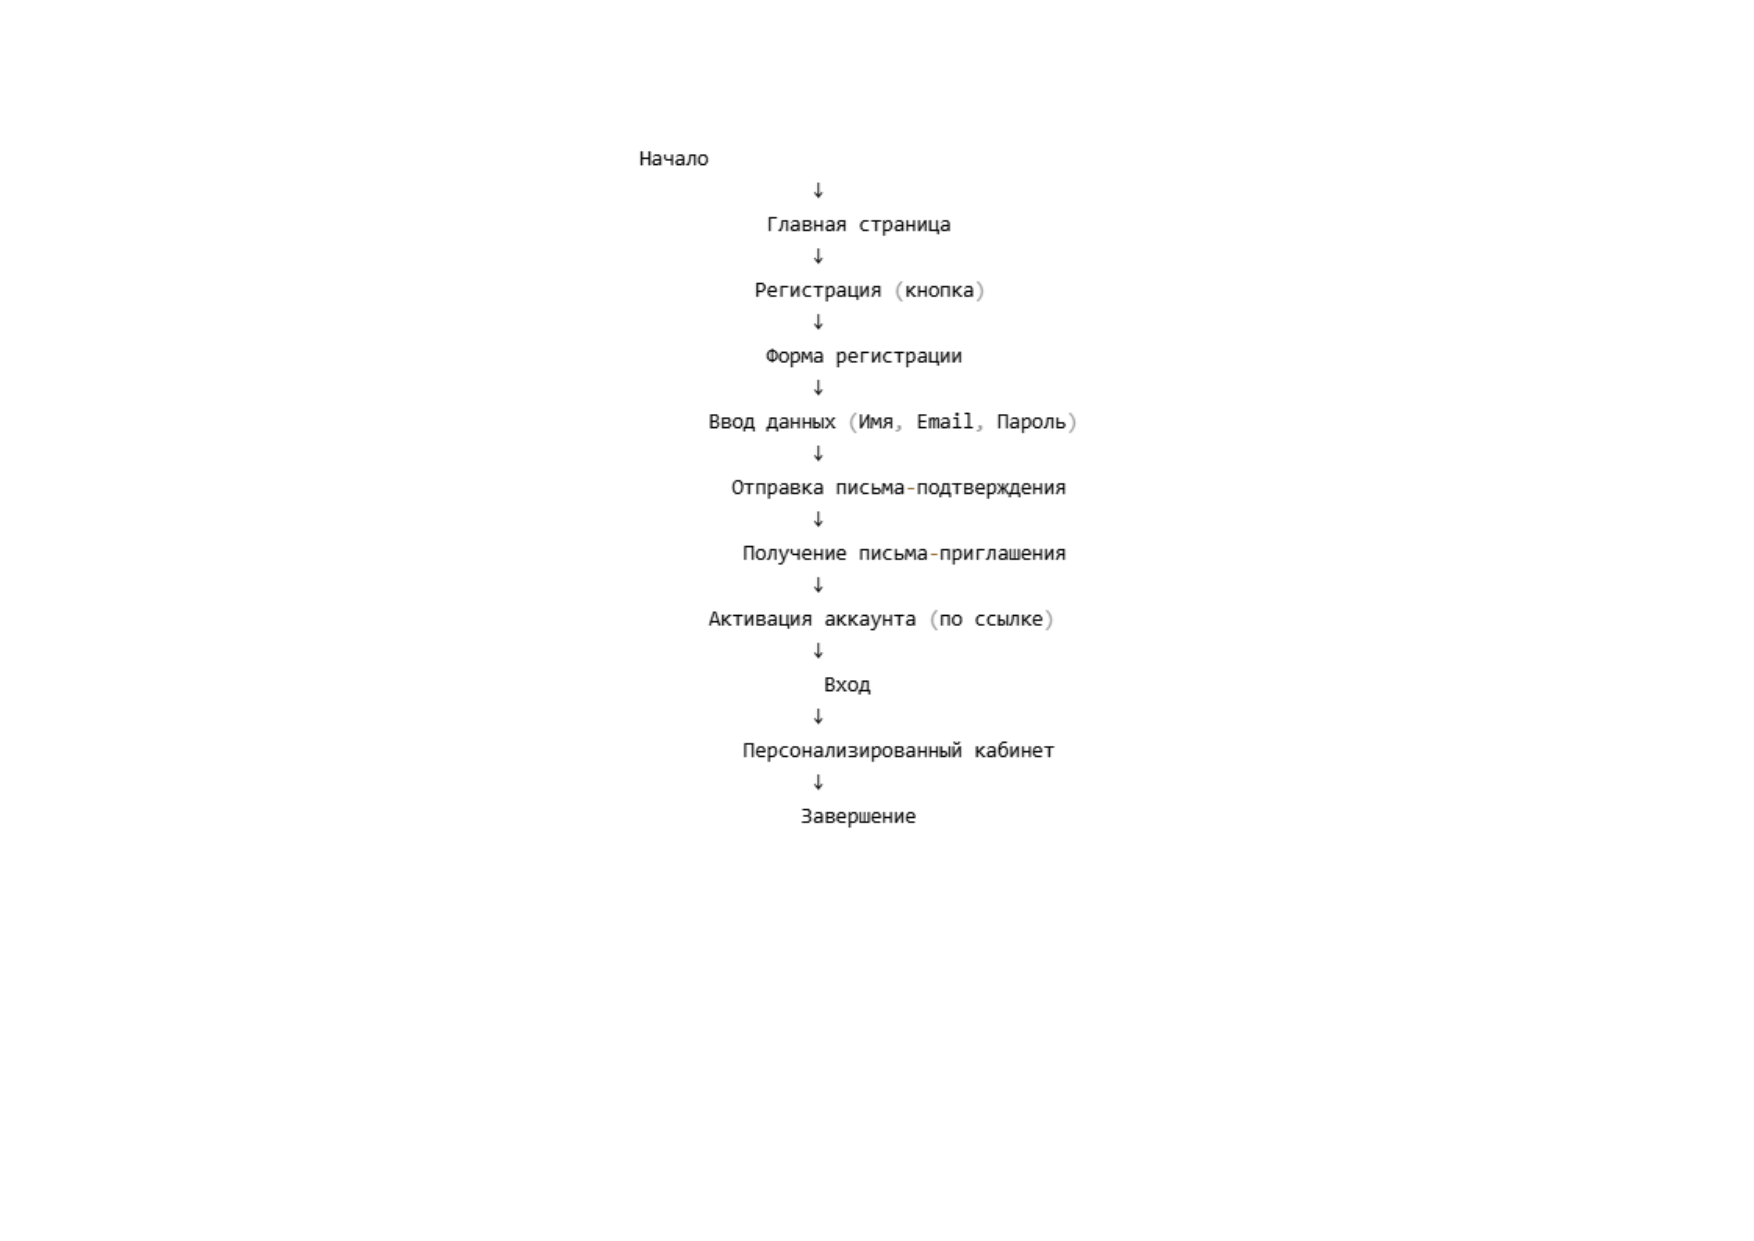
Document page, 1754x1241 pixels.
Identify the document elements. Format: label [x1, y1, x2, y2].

picture [630, 139, 1124, 842]
